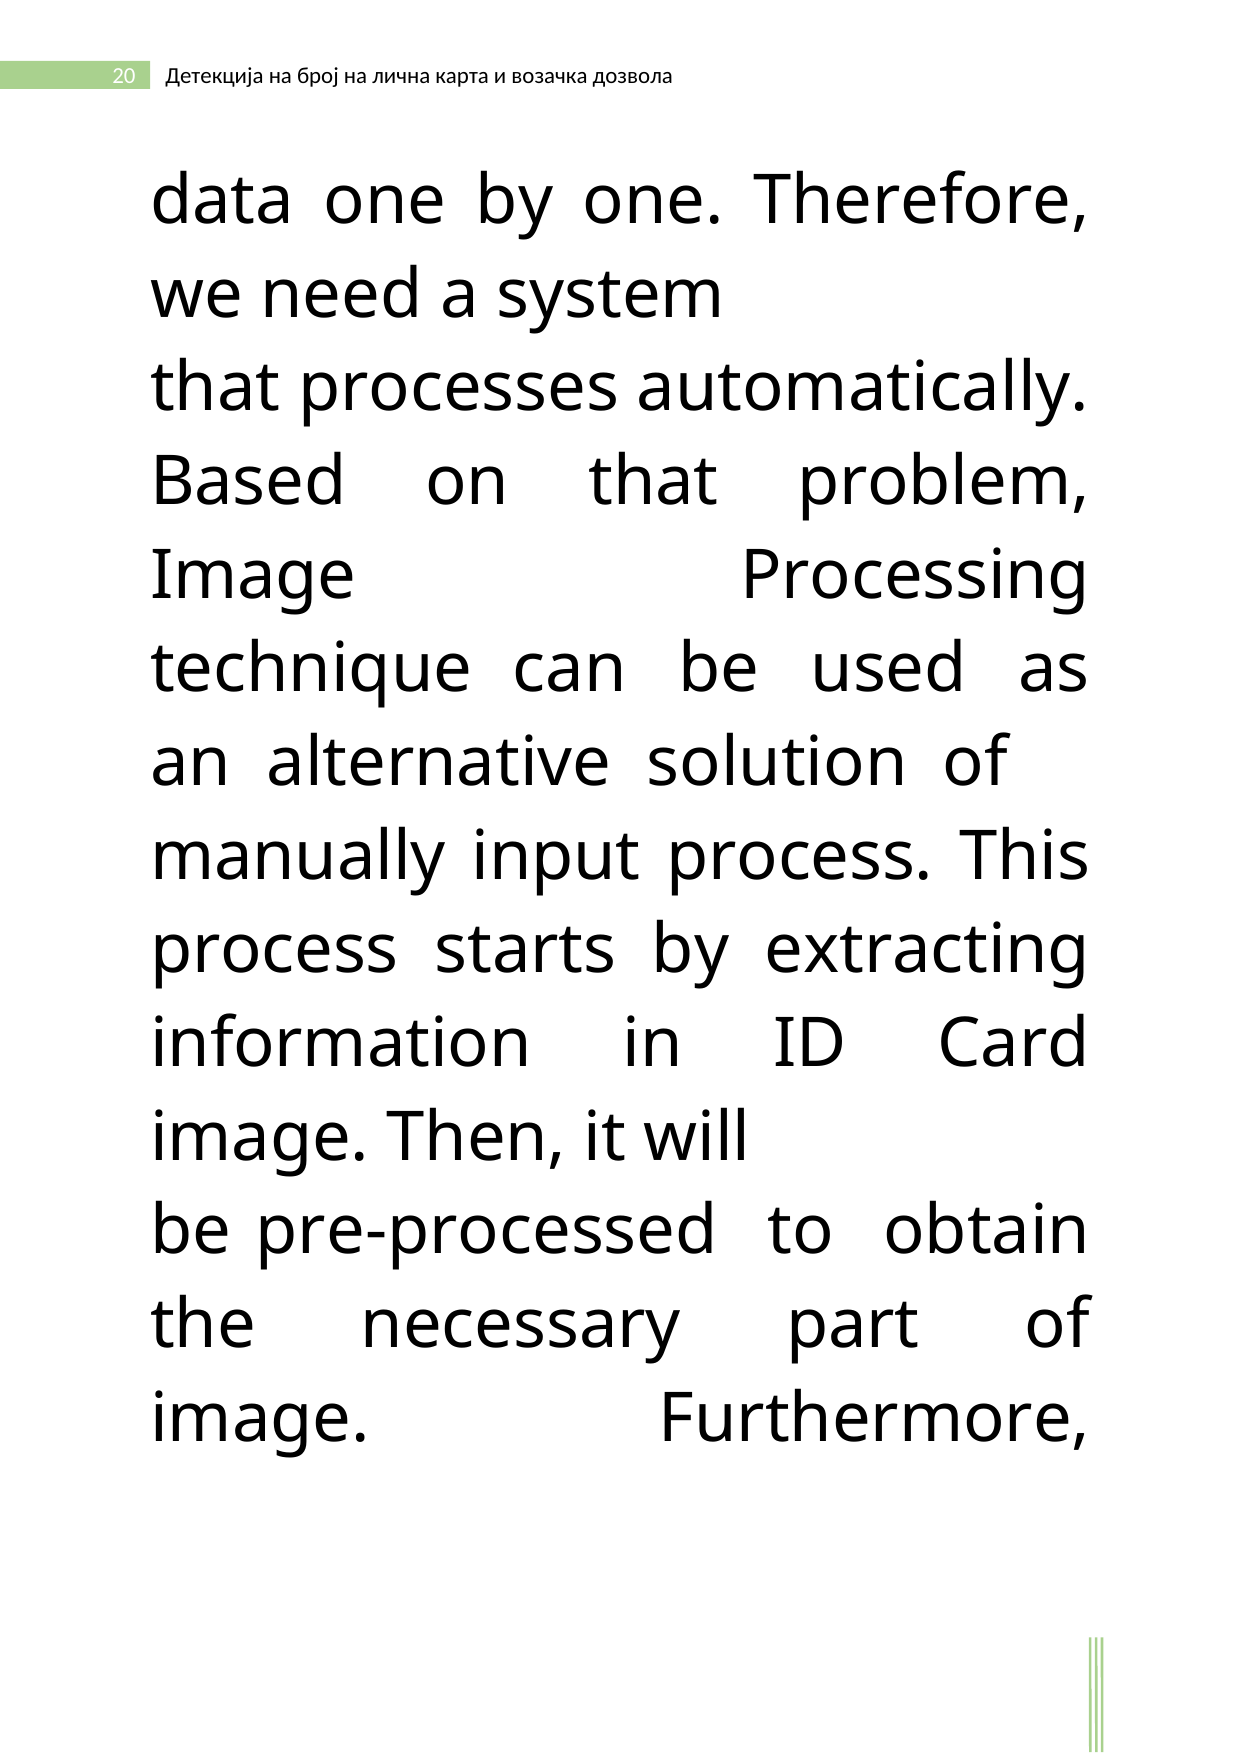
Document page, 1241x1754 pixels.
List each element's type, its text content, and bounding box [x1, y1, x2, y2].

text manually input process. This process starts by extracting information in ID Card image. Then, it will [150, 806, 1090, 1180]
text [150, 1180, 1090, 1461]
text Based on that problem, Image Processing technique can be used as an alternative solution of [150, 431, 1090, 806]
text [150, 150, 1090, 337]
text that processes automatically. [150, 337, 1090, 431]
